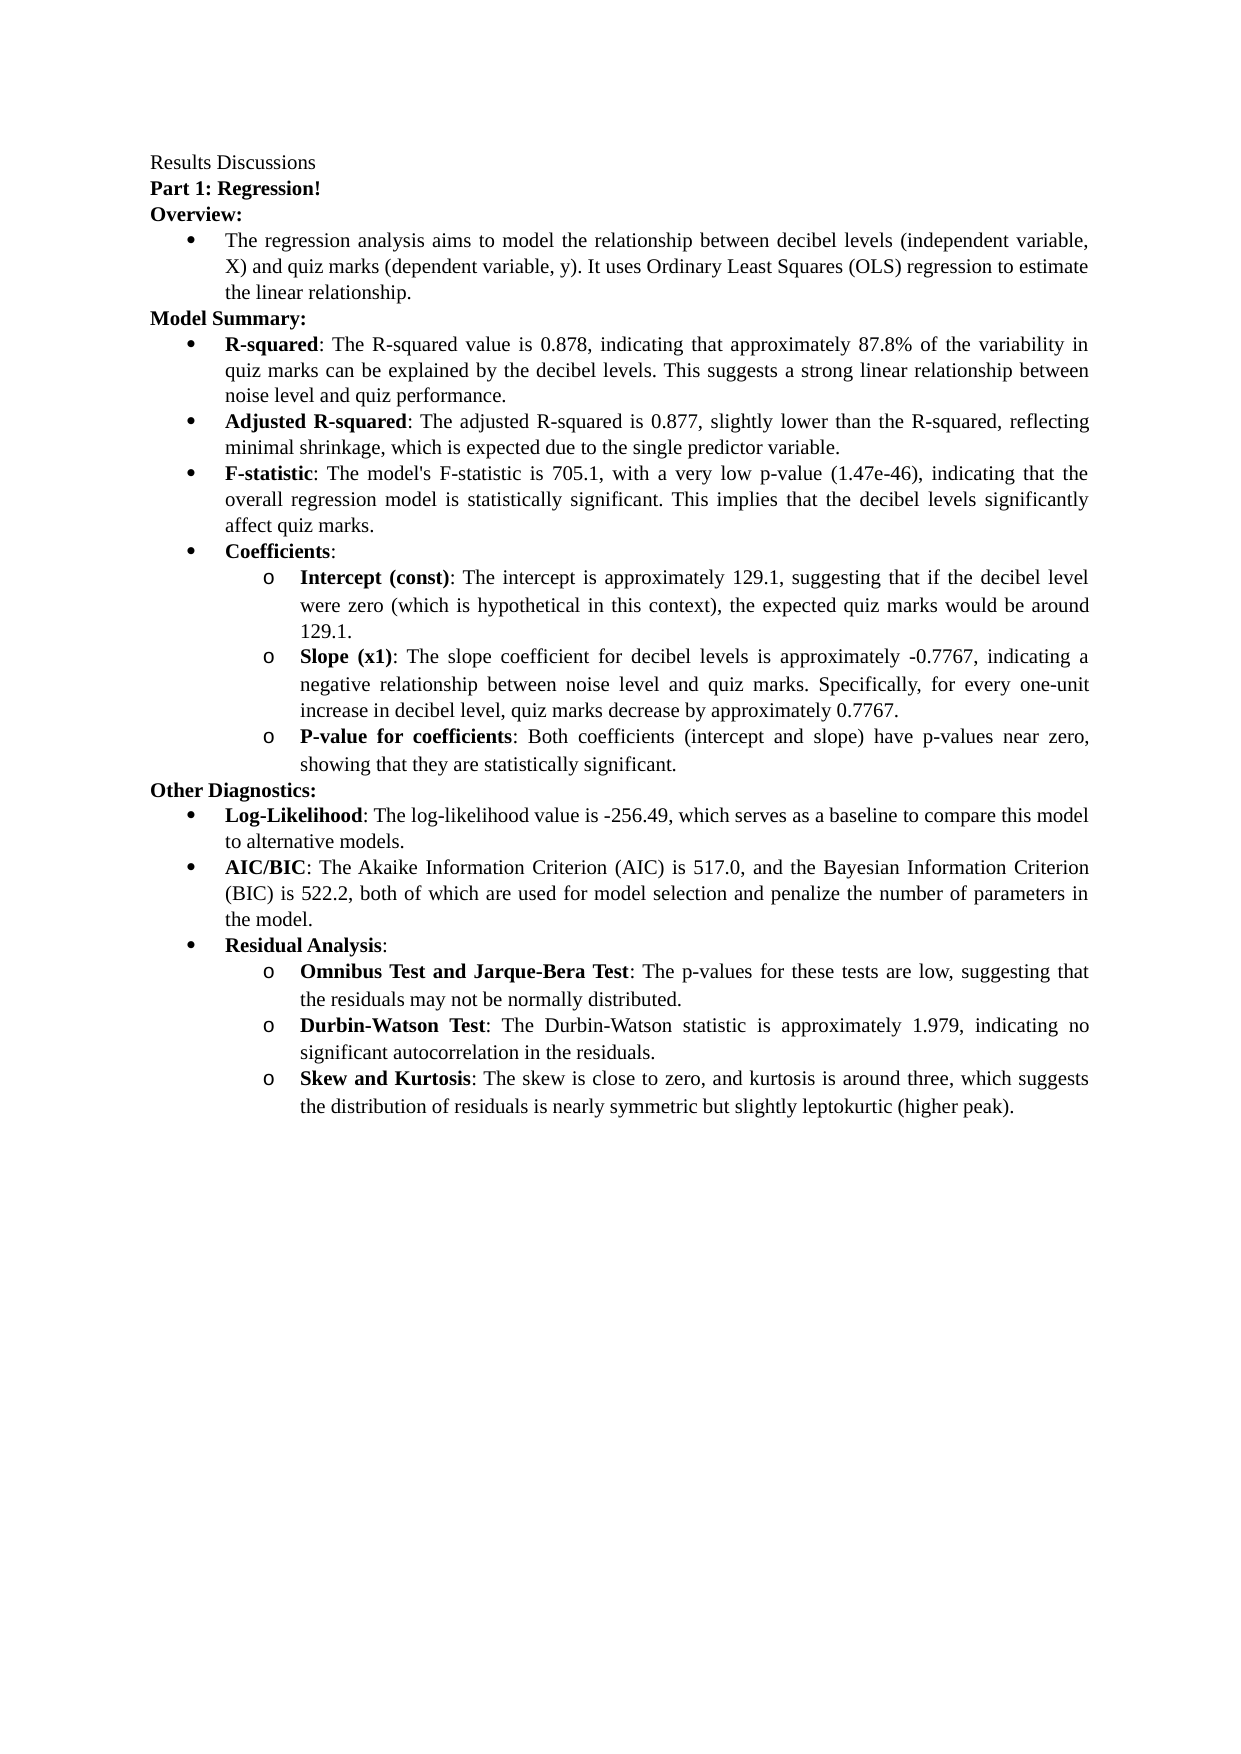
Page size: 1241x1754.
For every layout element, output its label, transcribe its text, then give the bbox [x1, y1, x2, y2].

list Skew and Kurtosis: The skew is close to zero, and kurtosis is around three, which suggests the distribution of residuals is nearly symmetric but slightly leptokurtic (higher peak). [262, 1066, 1090, 1118]
list Slope (x1): The slope coefficient for decibel levels is approximately -0.7767, indicating a negative relationship between noise level and quiz marks. Specifically, for every one-unit increase in decibel level, quiz marks decrease by approximately 0.7767. [262, 644, 1090, 722]
list Coefficients: [187, 539, 1090, 563]
list R-squared: The R-squared value is 0.878, indicating that approximately 87.8% of the variability in quiz marks can be explained by the decibel levels. This suggests a strong linear relationship between noise level and quiz performance. [187, 332, 1090, 407]
list Residual Analysis: [187, 933, 1090, 957]
list Log-Likelihood: The log-likelihood value is -256.49, which serves as a baseline to compare this model to alternative models. [187, 803, 1090, 853]
text Model Summary: [150, 306, 1090, 330]
list The regression analysis aims to model the relationship between decibel levels (independent variable, X) and quiz marks (dependent variable, y). It uses Ordinary Least Squares (OLS) regression to estimate the linear relationship. [187, 228, 1090, 304]
text Other Diagnostics: [150, 777, 1090, 802]
text Results Discussions [150, 150, 1090, 174]
text Overview: [150, 202, 1090, 226]
list Omnibus Test and Jarque-Bera Test: The p-values for these tests are low, suggesting that the residuals may not be normally distributed. [262, 959, 1090, 1011]
text Part 1: Regression! [150, 176, 1090, 200]
list P-value for coefficients: Both coefficients (intercept and slope) have p-values near zero, showing that they are statistically significant. [262, 724, 1090, 776]
list F-statistic: The model's F-statistic is 705.1, with a very low p-value (1.47e-46), indicating that the overall regression model is statistically significant. This implies that the decibel levels significantly affect quiz marks. [187, 461, 1090, 537]
list AIC/BIC: The Akaike Information Criterion (AIC) is 517.0, and the Bayesian Information Criterion (BIC) is 522.2, both of which are used for model selection and penalize the number of parameters in the model. [187, 855, 1090, 931]
list Intercept (const): The intercept is approximately 129.1, suggesting that if the decibel level were zero (which is hypothetical in this context), the expected quiz marks would be around 129.1. [262, 565, 1090, 643]
list Adjusted R-squared: The adjusted R-squared is 0.877, slightly lower than the R-squared, reflecting minimal shrinkage, which is expected due to the single predictor variable. [187, 409, 1090, 459]
list Durbin-Watson Test: The Durbin-Watson statistic is approximately 1.979, indicating no significant autocorrelation in the residuals. [262, 1013, 1090, 1064]
